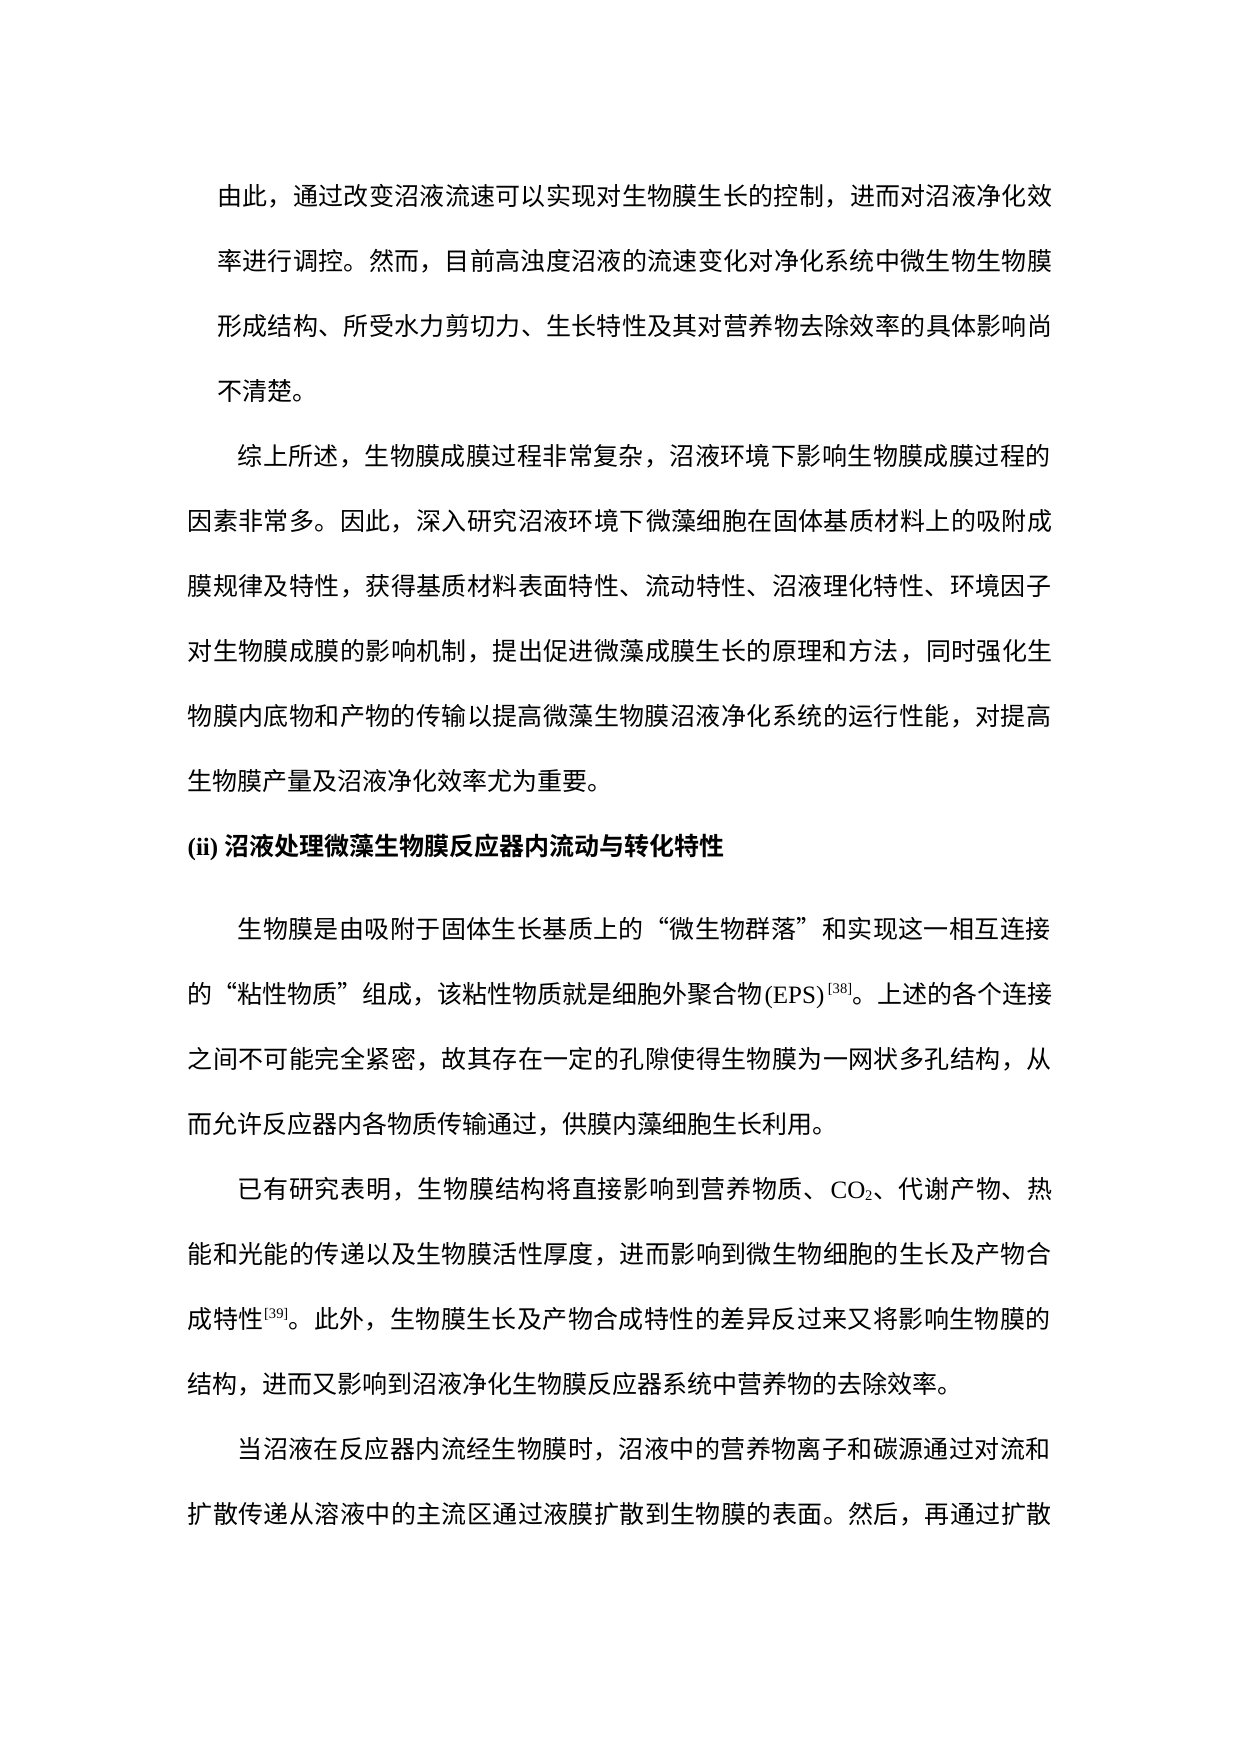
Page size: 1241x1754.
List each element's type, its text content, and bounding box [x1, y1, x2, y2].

text 生物膜是由吸附于固体生长基质上的“微生物群落”和实现这一相互连接的“粘性物质”组成，该粘性物质就是细胞外聚合物(EPS) [38]。上述的各个连接之间不可能完全紧密，故其存在一定的孔隙使得生物膜为一网状多孔结构，从而允许反应器内各物质传输通过，供膜内藻细胞生长利用。 [187, 895, 1053, 1155]
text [187, 1415, 1053, 1545]
text 综上所述，生物膜成膜过程非常复杂，沼液环境下影响生物膜成膜过程的因素非常多。因此，深入研究沼液环境下微藻细胞在固体基质材料上的吸附成膜规律及特性，获得基质材料表面特性、流动特性、沼液理化特性、环境因子对生物膜成膜的影响机制，提出促进微藻成膜生长的原理和方法，同时强化生物膜内底物和产物的传输以提高微藻生物膜沼液净化系统的运行性能，对提高生物膜产量及沼液净化效率尤为重要。 [187, 422, 1053, 812]
text 已有研究表明，生物膜结构将直接影响到营养物质、CO2、代谢产物、热能和光能的传递以及生物膜活性厚度，进而影响到微生物细胞的生长及产物合成特性[39]。此外，生物膜生长及产物合成特性的差异反过来又将影响生物膜的结构，进而又影响到沼液净化生物膜反应器系统中营养物的去除效率。 [187, 1155, 1053, 1415]
text (ii) 沼液处理微藻生物膜反应器内流动与转化特性 [187, 812, 1053, 877]
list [187, 162, 1053, 422]
